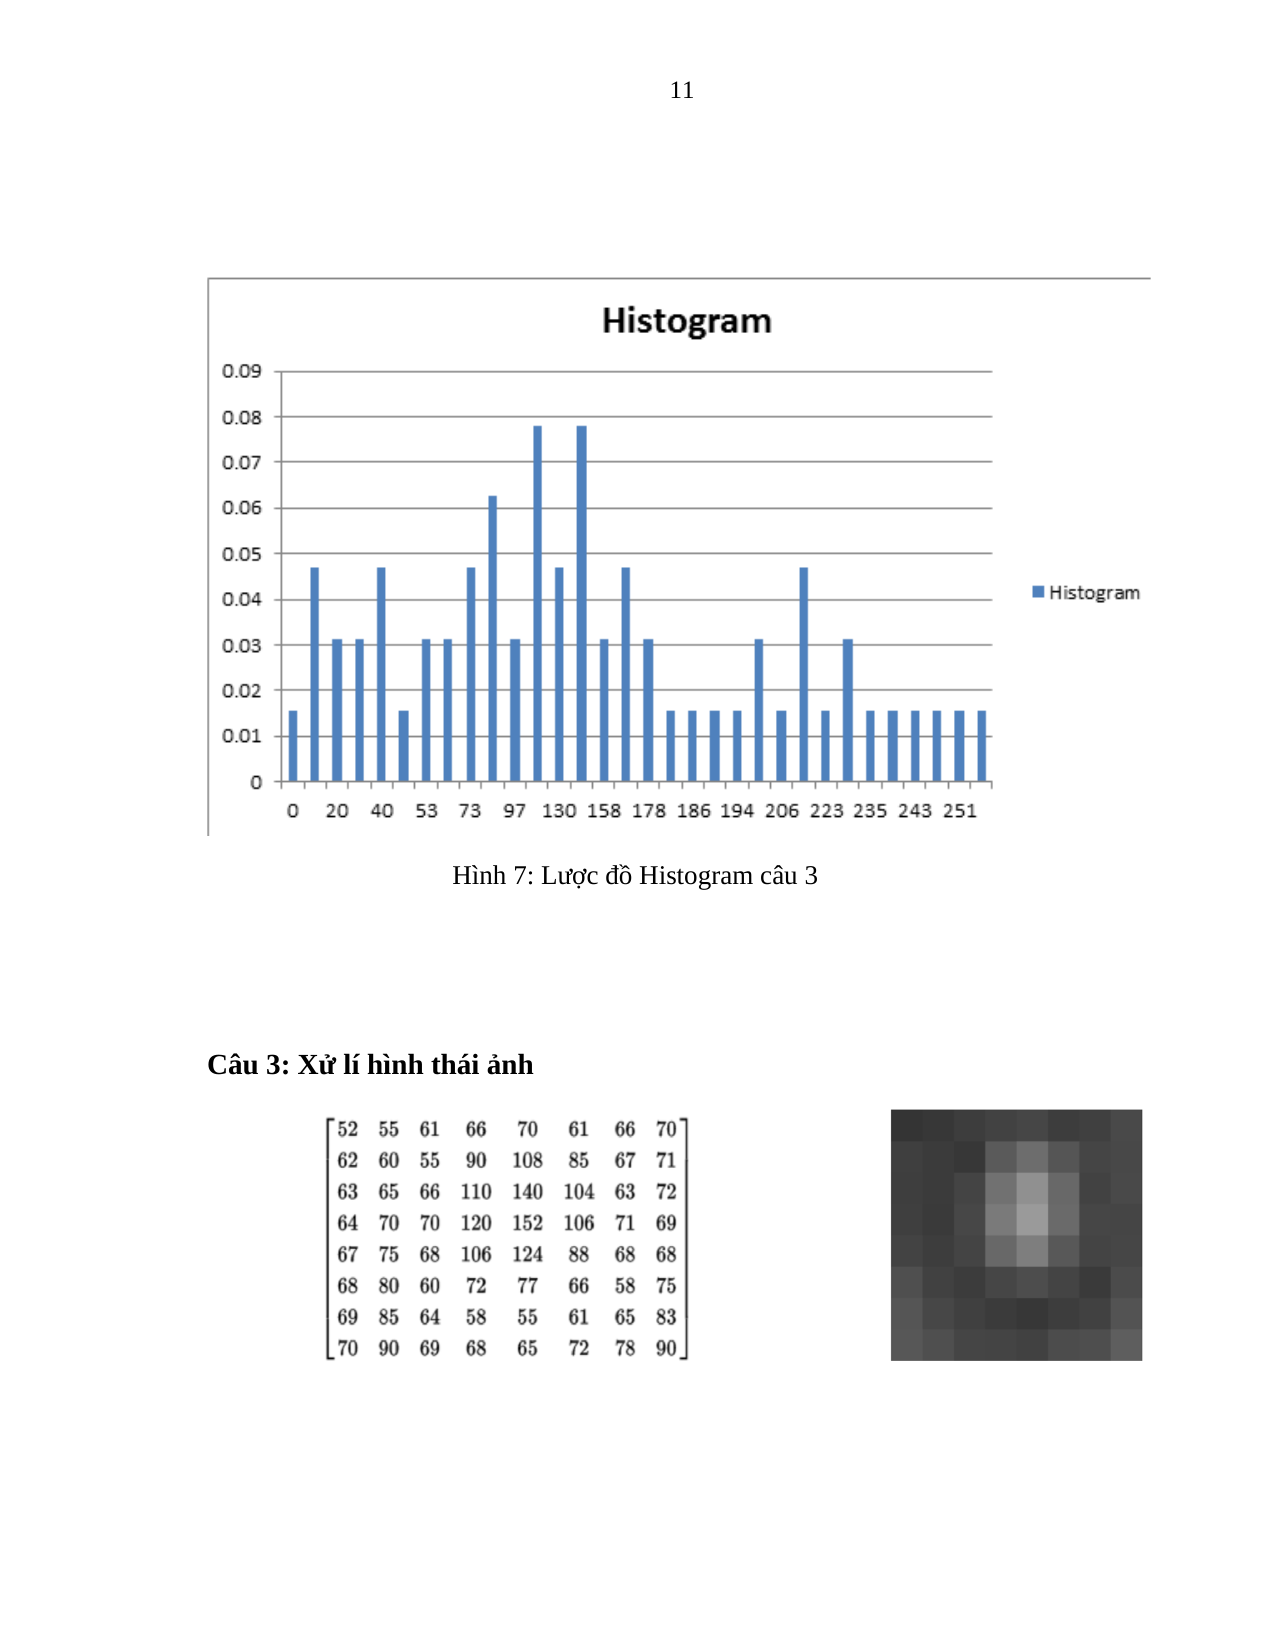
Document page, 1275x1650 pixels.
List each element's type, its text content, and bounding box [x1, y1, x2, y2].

picture [309, 1102, 703, 1376]
text Câu 3: Xử lí hình thái ảnh [207, 1047, 1163, 1081]
picture [876, 1097, 1157, 1376]
picture [206, 253, 1151, 836]
